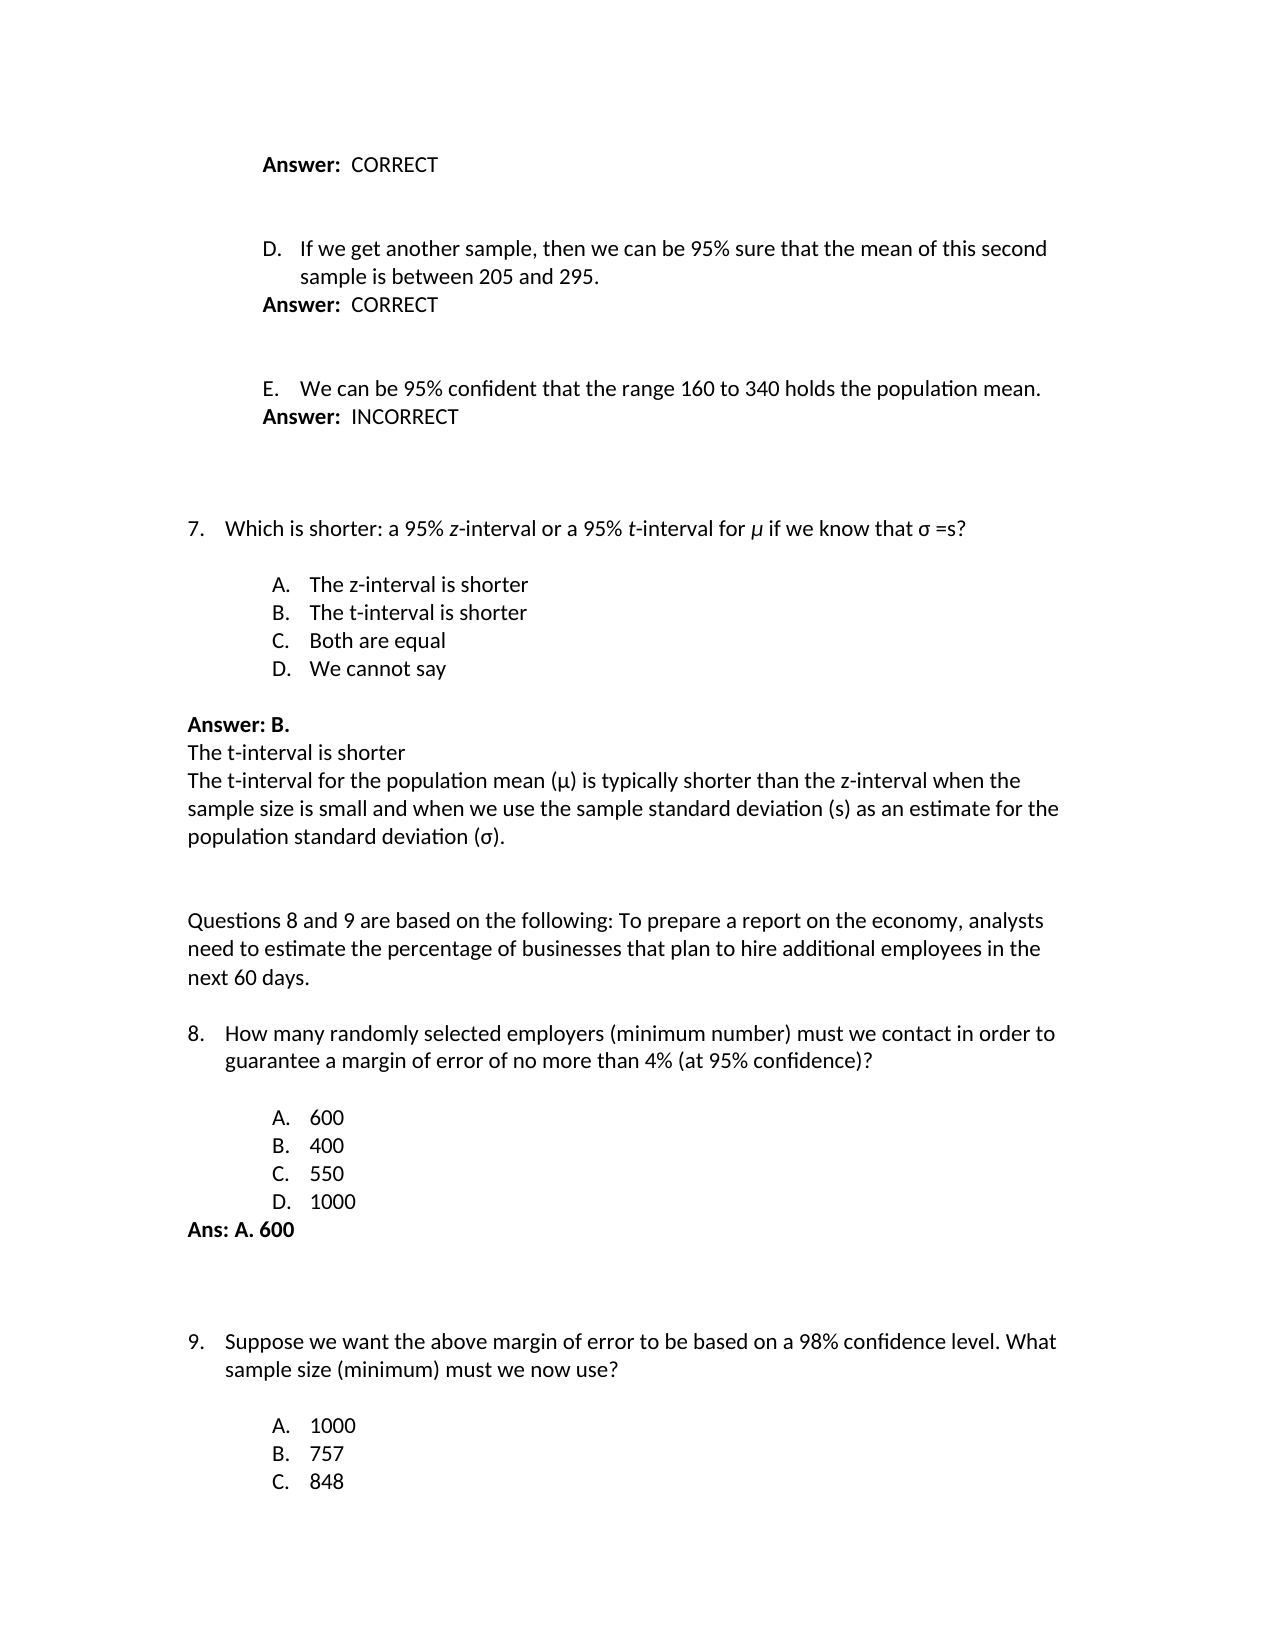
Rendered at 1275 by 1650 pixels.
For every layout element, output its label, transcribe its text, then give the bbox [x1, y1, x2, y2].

list Both are equal [272, 626, 1087, 654]
text The t-interval for the population mean (μ) is typically shorter than the z-interval when the sample size is small and when we use the sample standard deviation (s) as an estimate for the population standard deviation (σ). [187, 766, 1087, 851]
text Ans: A. 600 [187, 1215, 1087, 1243]
list 400 [272, 1131, 1087, 1159]
text Answer: CORRECT [187, 290, 1087, 318]
list Suppose we want the above margin of error to be based on a 98% confidence level. What sample size (minimum) must we now use? [187, 1327, 1087, 1383]
list 600 [272, 1103, 1087, 1131]
list If we get another sample, then we can be 95% sure that the mean of this second sample is between 205 and 295. [262, 234, 1087, 290]
list 1000 [272, 1187, 1087, 1215]
list We cannot say [272, 654, 1087, 682]
list 1000 [272, 1411, 1087, 1439]
list The t-interval is shorter [272, 598, 1087, 626]
text Questions 8 and 9 are based on the following: To prepare a report on the economy, analysts need to estimate the percentage of businesses that plan to hire additional employees in the next 60 days. [187, 907, 1087, 991]
list How many randomly selected employers (minimum number) must we contact in order to guarantee a margin of error of no more than 4% (at 95% confidence)? [187, 1019, 1087, 1075]
list 550 [272, 1159, 1087, 1187]
text Answer: B. [187, 710, 1087, 738]
list The z-interval is shorter [272, 570, 1087, 598]
list 757 [272, 1439, 1087, 1467]
list 848 [272, 1467, 1087, 1495]
text Answer: INCORRECT [187, 402, 1087, 430]
text Answer: CORRECT [187, 150, 1087, 178]
text The t-interval is shorter [187, 738, 1087, 766]
list Which is shorter: a 95% z-interval or a 95% t-interval for μ if we know that σ =s? [187, 514, 1087, 542]
list We can be 95% confident that the range 160 to 340 holds the population mean. [262, 374, 1087, 402]
